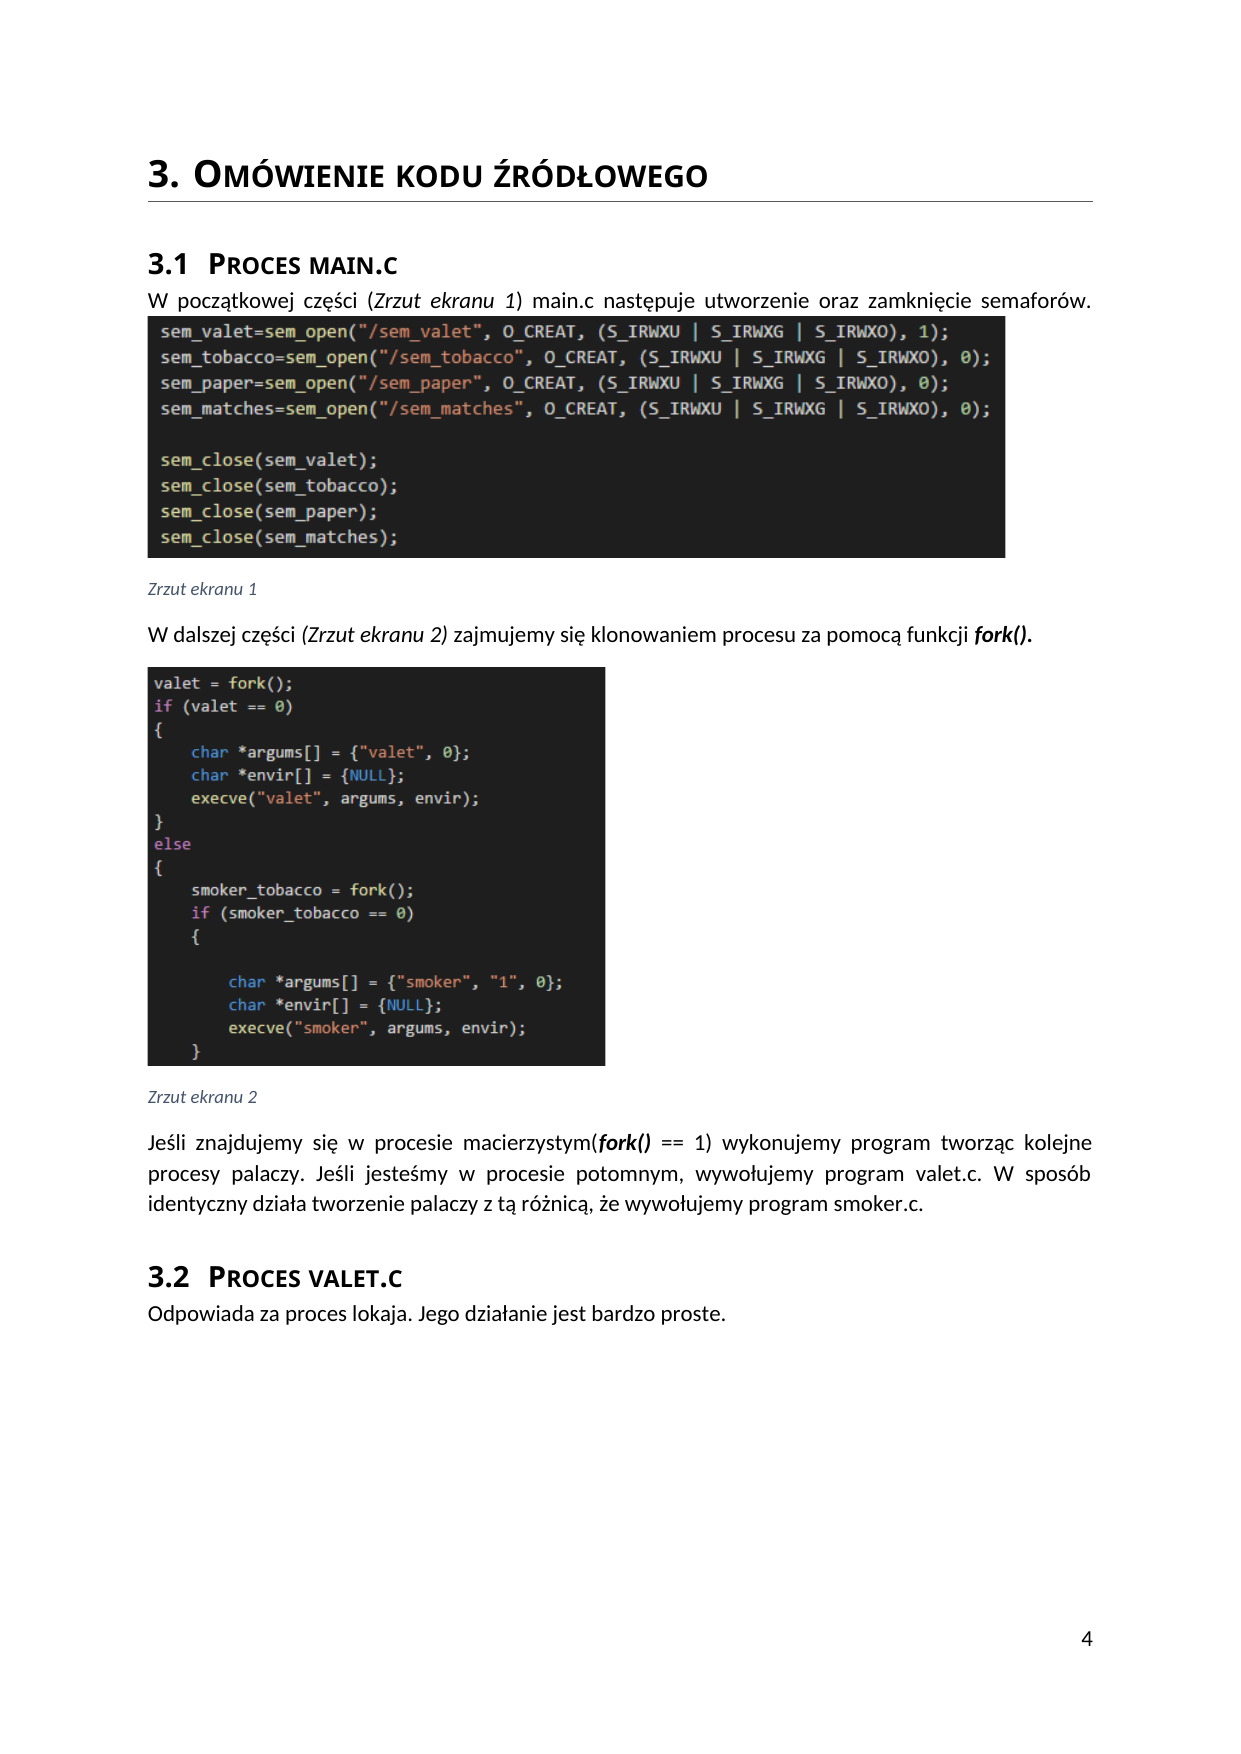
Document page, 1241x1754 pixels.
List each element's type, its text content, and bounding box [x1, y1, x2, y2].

picture [147, 316, 1006, 558]
text W dalszej części (Zrzut ekranu 2) zajmujemy się klonowaniem procesu za pomocą funkcji fork(). [148, 620, 1093, 648]
subtitle Omówienie kodu źródłowego [148, 148, 1093, 201]
text Jeśli znajdujemy się w procesie macierzystym(fork() == 1) wykonujemy program tworząc kolejne procesy palaczy. Jeśli jesteśmy w procesie potomnym, wywołujemy program valet.c. W sposób identyczny działa tworzenie palaczy z tą różnicą, że wywołujemy program smoker.c. [148, 1128, 1093, 1217]
text Zrzut ekranu 2 [148, 1085, 1093, 1108]
text Odpowiada za proces lokaja. Jego działanie jest bardzo proste. [148, 1299, 1093, 1327]
subtitle Proces valet.c [148, 1257, 1093, 1296]
text Zrzut ekranu 1 [148, 577, 1093, 599]
subtitle Proces main.c [148, 243, 1093, 283]
picture [147, 667, 606, 1066]
